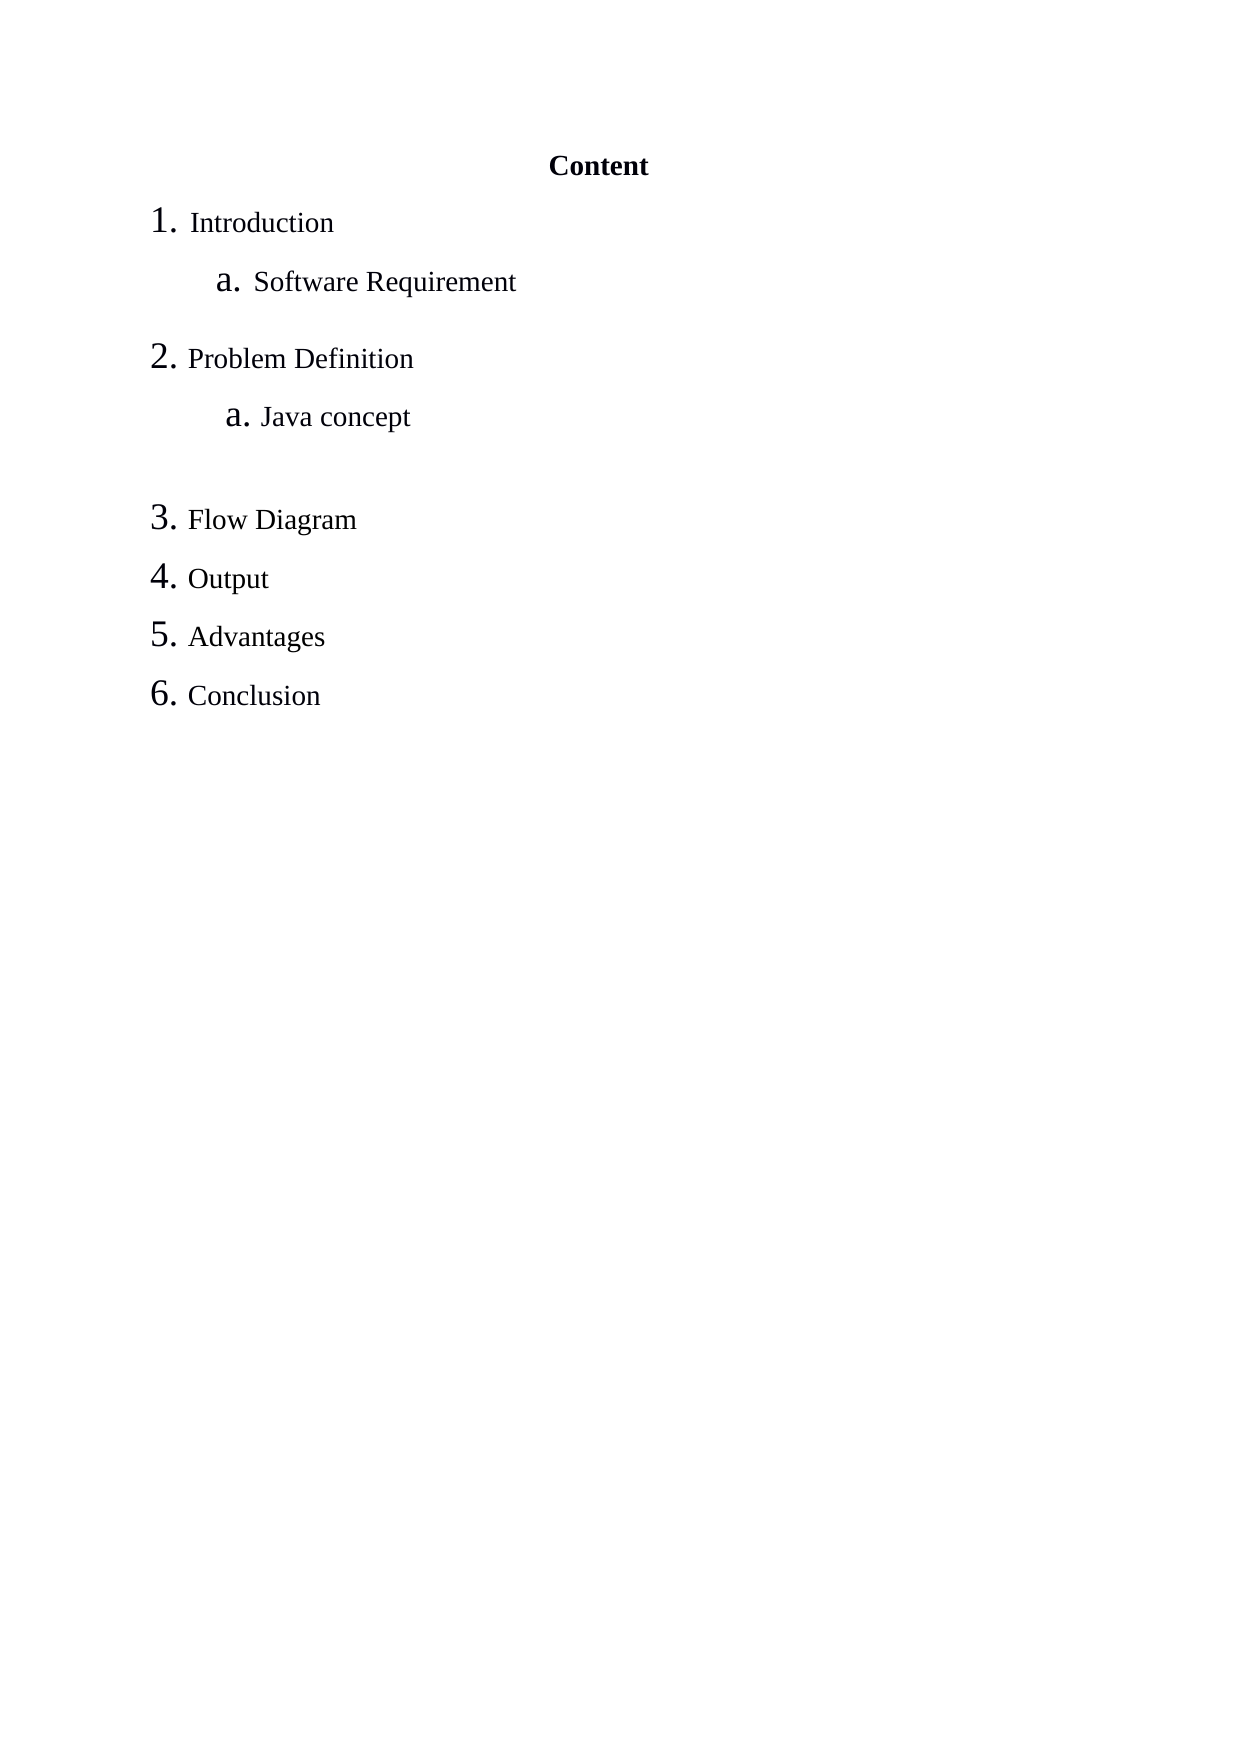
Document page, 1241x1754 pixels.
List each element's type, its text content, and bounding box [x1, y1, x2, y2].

list Advantages [150, 612, 1211, 655]
list Problem Definition [150, 333, 1211, 376]
list Flow Diagram [150, 494, 1211, 538]
list Output [150, 553, 1211, 596]
text Content [548, 148, 1211, 181]
list Conclusion [150, 670, 1211, 713]
list Java concept [225, 392, 1211, 435]
list Software Requirement [216, 256, 1211, 299]
list Introduction [150, 198, 1211, 241]
